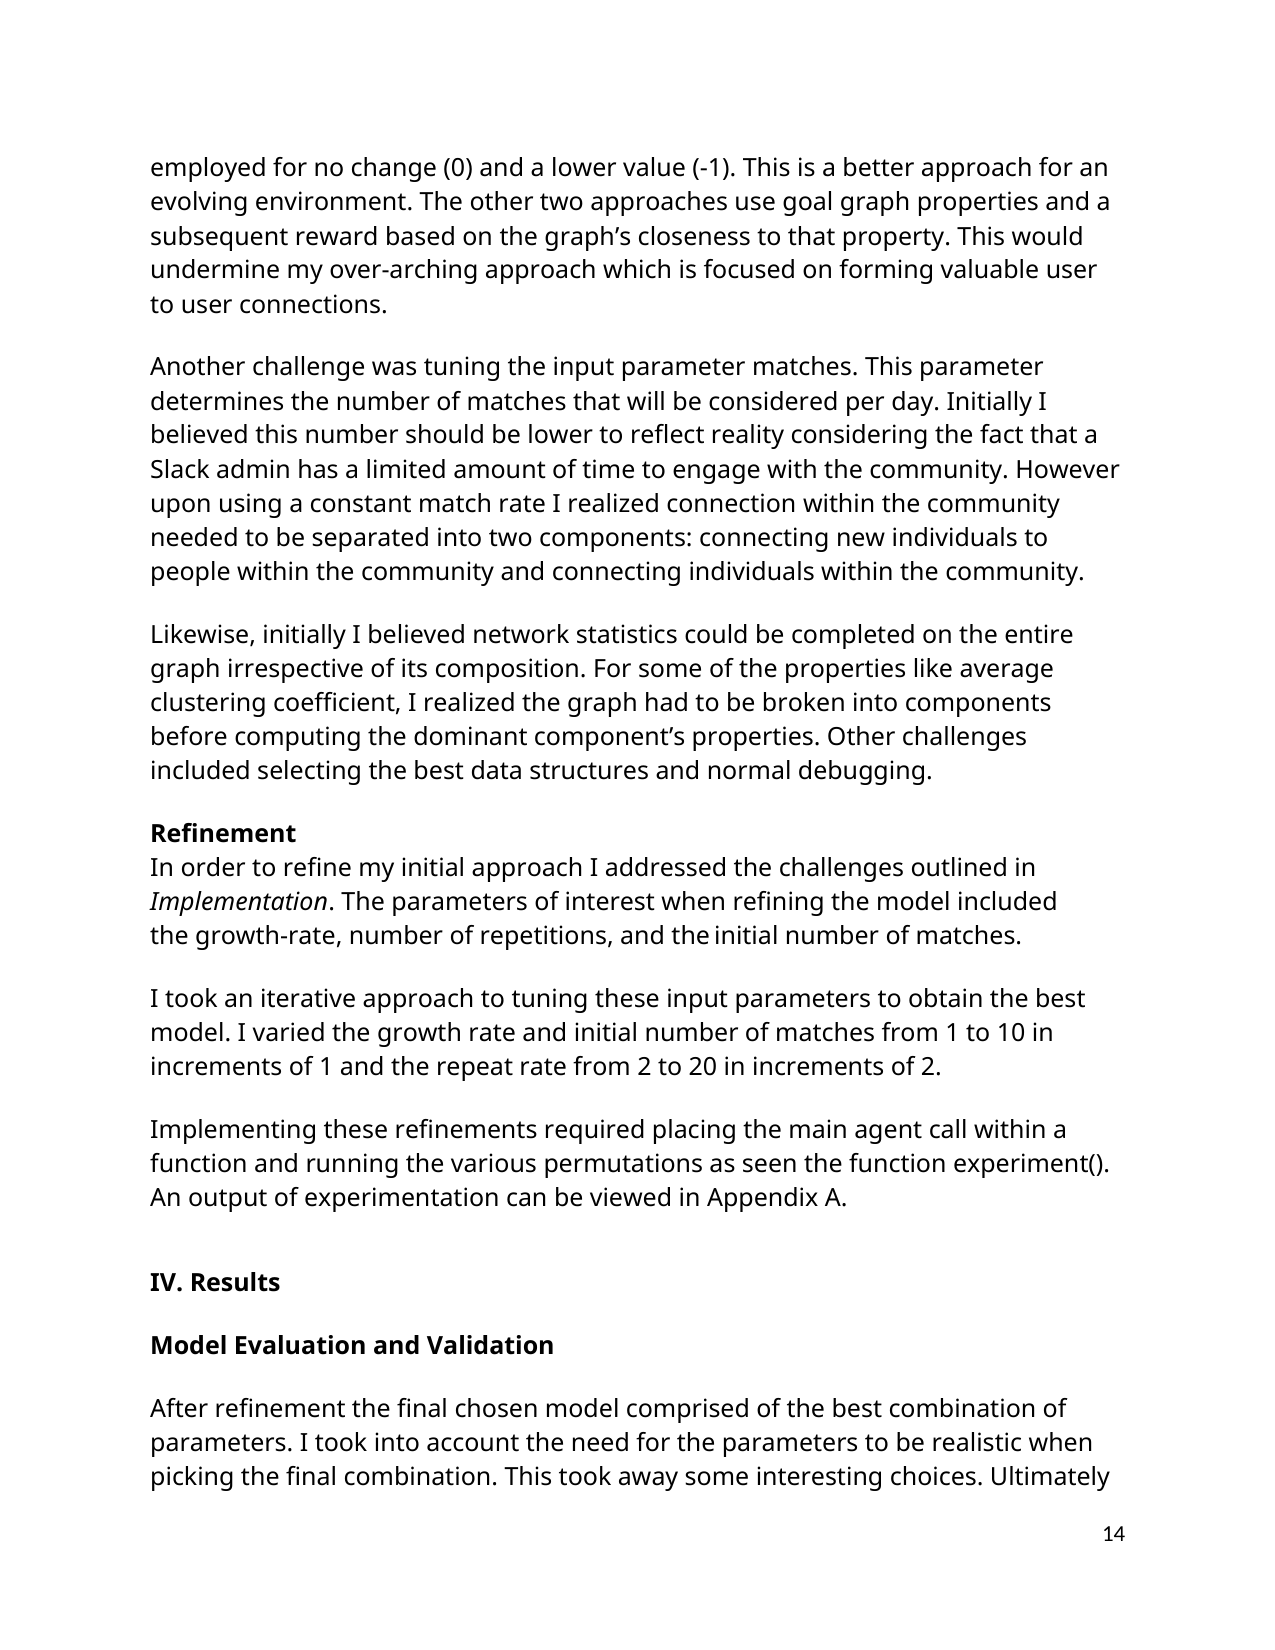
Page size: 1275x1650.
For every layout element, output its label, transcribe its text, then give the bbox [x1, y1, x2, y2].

text Refinement [150, 815, 1125, 849]
text I took an iterative approach to tuning these input parameters to obtain the best model. I varied the growth rate and initial number of matches from 1 to 10 in increments of 1 and the repeat rate from 2 to 20 in increments of 2. [150, 980, 1125, 1082]
text Likewise, initially I believed network statistics could be completed on the entire graph irrespective of its composition. For some of the properties like average clustering coefficient, I realized the graph had to be broken into components before computing the dominant component’s properties. Other challenges included selecting the best data structures and normal debugging. [150, 616, 1125, 787]
text In order to refine my initial approach I addressed the challenges outlined in Implementation. The parameters of interest when refining the model included the growth-rate, number of repetitions, and the initial number of matches. [150, 849, 1125, 952]
text IV. Results [150, 1265, 1125, 1299]
text Another challenge was tuning the input parameter matches. This parameter determines the number of matches that will be considered per day. Initially I believed this number should be lower to reflect reality considering the fact that a Slack admin has a limited amount of time to engage with the community. However upon using a constant match rate I realized connection within the community needed to be separated into two components: connecting new individuals to people within the community and connecting individuals within the community. [150, 349, 1125, 587]
text Model Evaluation and Validation [150, 1328, 1125, 1362]
text Implementing these refinements required placing the main agent call within a function and running the various permutations as seen the function experiment(). An output of experimentation can be viewed in Appendix A. [150, 1111, 1125, 1213]
